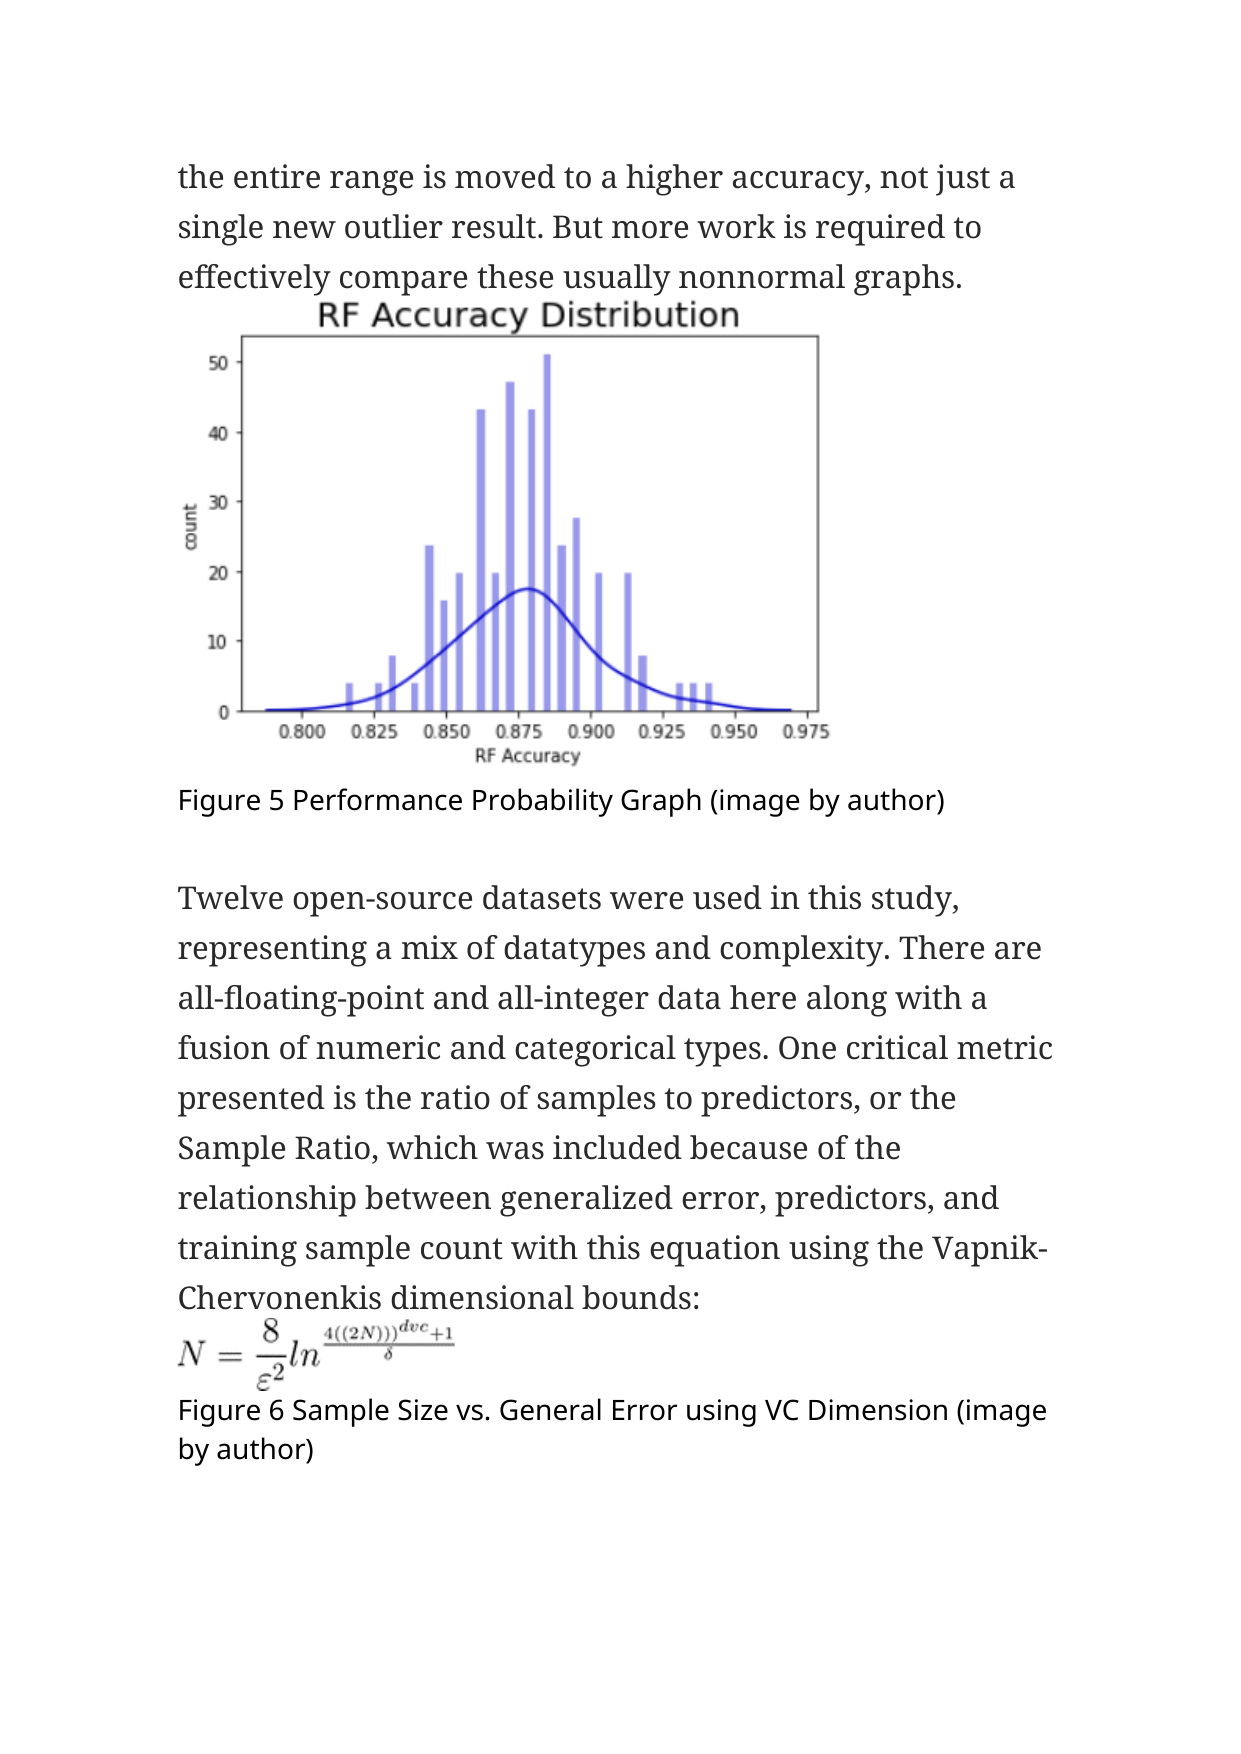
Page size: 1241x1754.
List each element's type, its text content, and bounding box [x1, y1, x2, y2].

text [177, 148, 1063, 298]
text Figure 6 Sample Size vs. General Error using VC Dimension (image by author) [177, 1391, 1063, 1467]
text Twelve open-source datasets were used in this study, representing a mix of datatypes and complexity. There are all-floating-point and all-integer data here along with a fusion of numeric and categorical types. One critical metric presented is the ratio of samples to predictors, or the Sample Ratio, which was included because of the relationship between generalized error, predictors, and training sample count with this equation using the Vapnik-Chervonenkis dimensional bounds: [177, 868, 1063, 1318]
text Figure 5 Performance Probability Graph (image by author) [177, 780, 1063, 818]
picture [177, 297, 851, 781]
picture [177, 1318, 455, 1391]
